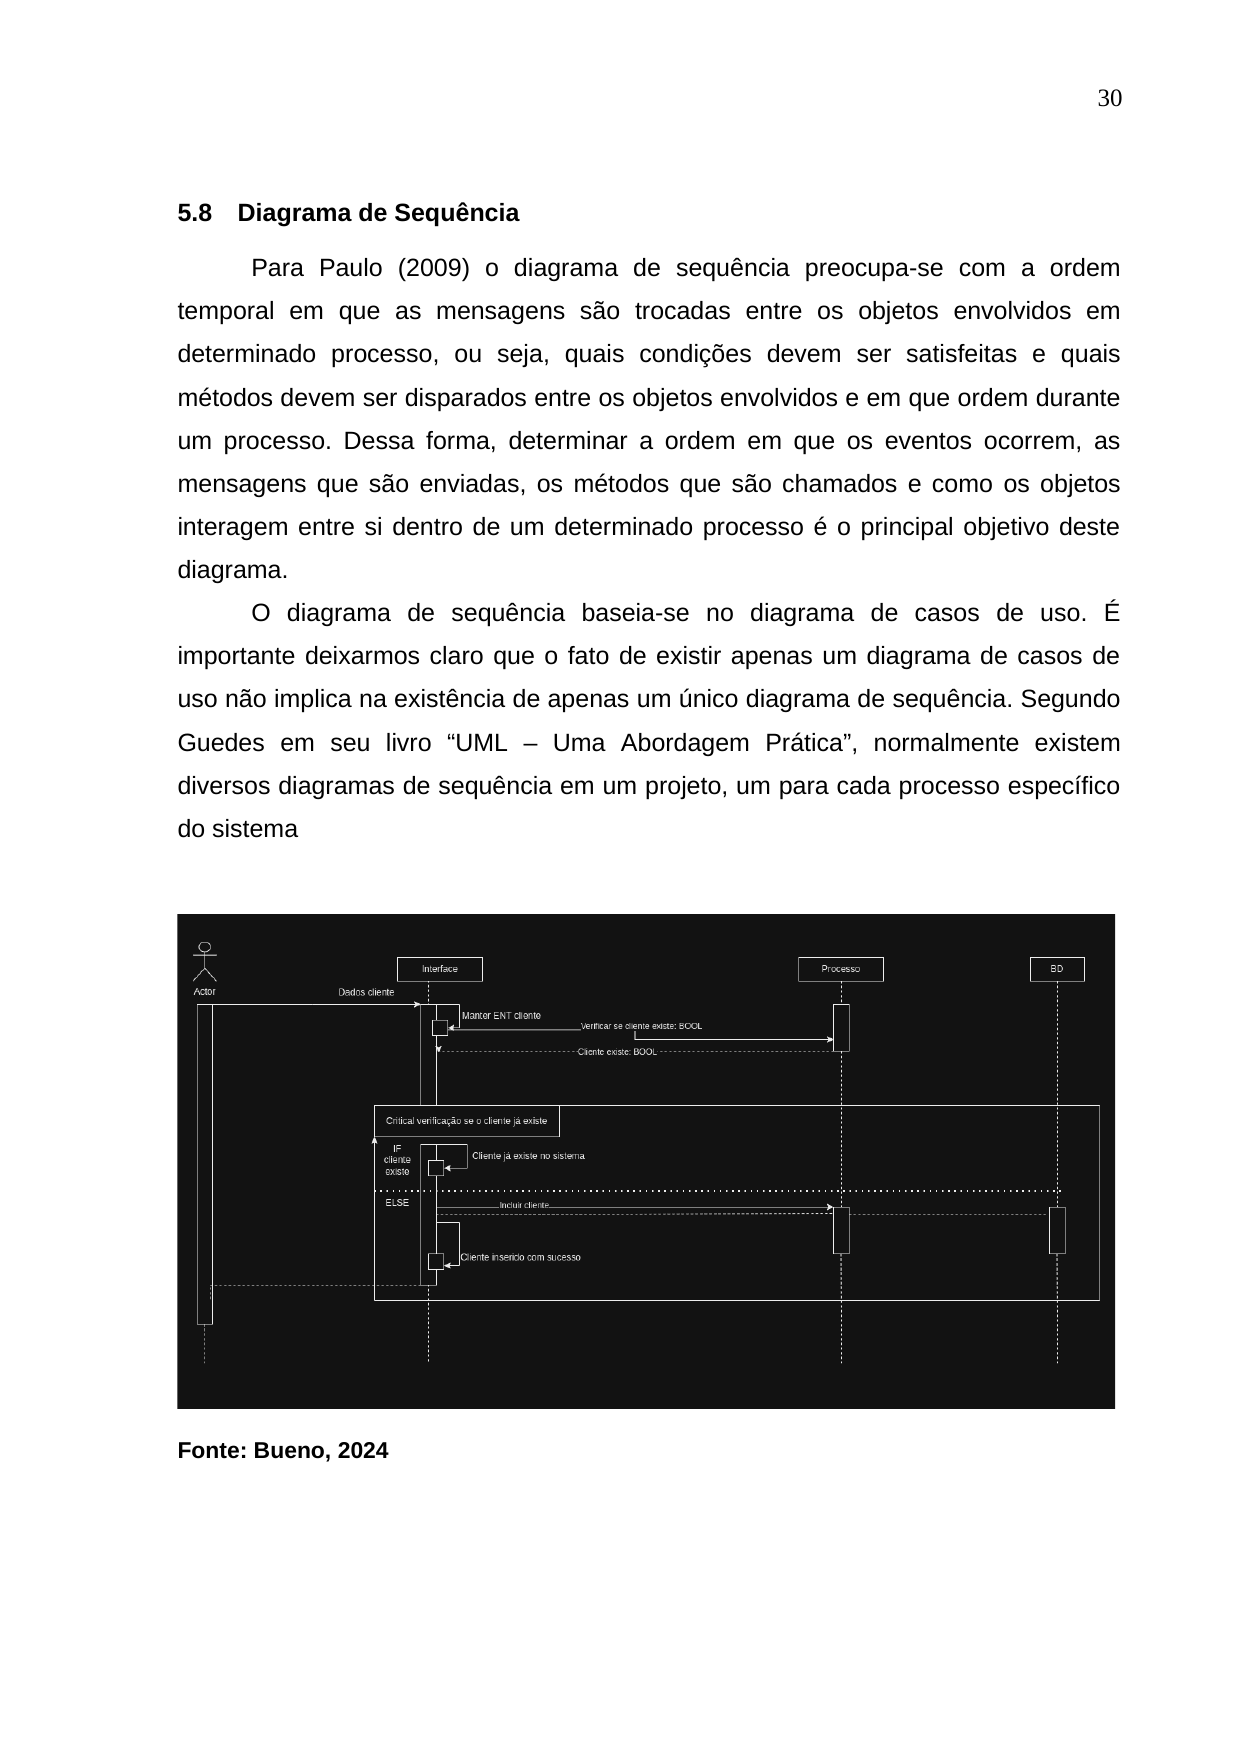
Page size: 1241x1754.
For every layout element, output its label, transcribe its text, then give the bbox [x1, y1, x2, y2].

text Fonte: Bueno, 2024 [177, 1437, 1122, 1463]
subtitle Diagrama de Sequência [177, 198, 1122, 226]
text Para Paulo (2009) o diagrama de sequência preocupa-se com a ordem temporal em que as mensagens são trocadas entre os objetos envolvidos em determinado processo, ou seja, quais condições devem ser satisfeitas e quais métodos devem ser disparados entre os objetos envolvidos e em que ordem durante um processo. Dessa forma, determinar a ordem em que os eventos ocorrem, as mensagens que são enviadas, os métodos que são chamados e como os objetos interagem entre si dentro de um determinado processo é o principal objetivo deste diagrama. [177, 253, 1122, 584]
picture [177, 914, 1116, 1409]
text O diagrama de sequência baseia-se no diagrama de casos de uso. É importante deixarmos claro que o fato de existir apenas um diagrama de casos de uso não implica na existência de apenas um único diagrama de sequência. Segundo Guedes em seu livro “UML – Uma Abordagem Prática”, normalmente existem diversos diagramas de sequência em um projeto, um para cada processo específico do sistema [177, 598, 1122, 843]
